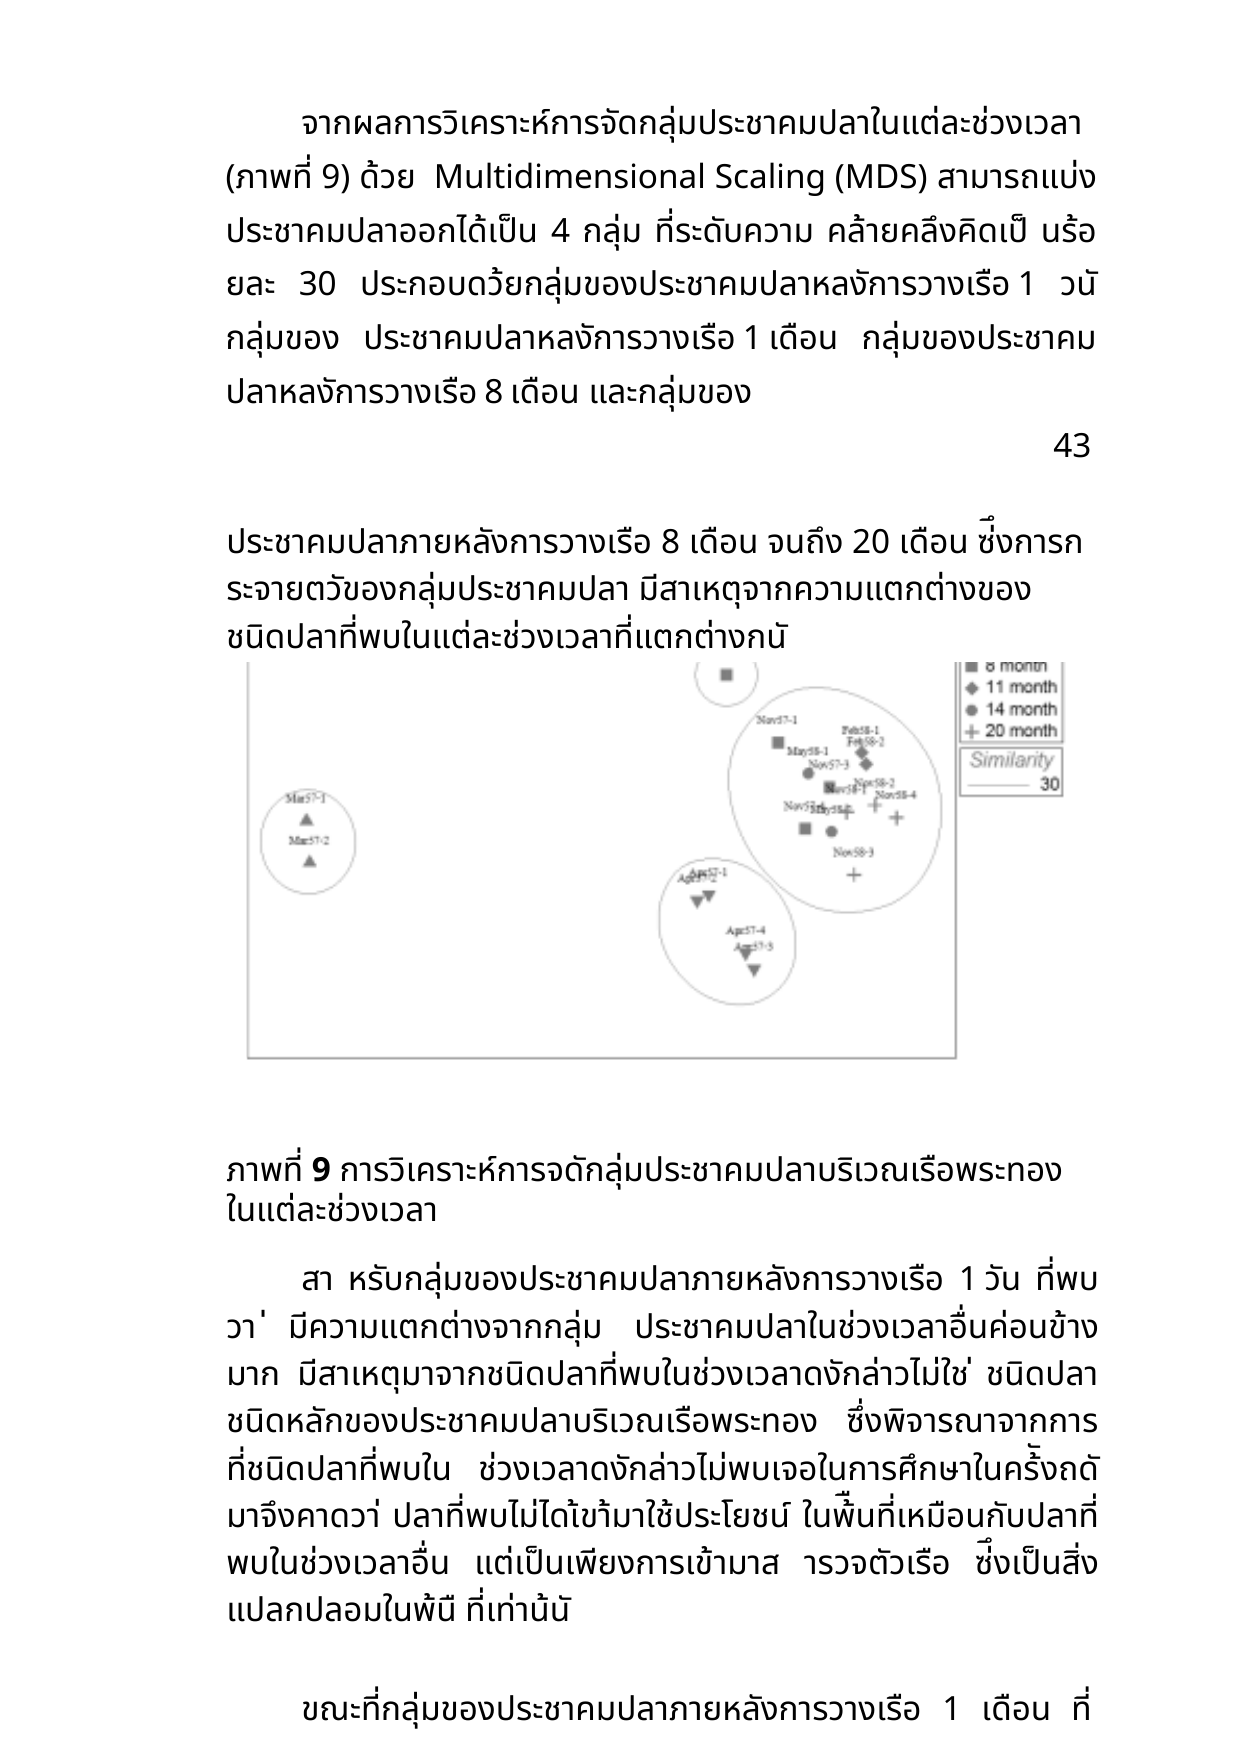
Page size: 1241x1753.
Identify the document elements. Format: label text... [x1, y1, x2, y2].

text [226, 1685, 1091, 1734]
text จากผลการวิเคราะห์การจัดกลุ่มประชาคมปลาในแต่ละช่วงเวลา (ภาพที่ 9) ด้วย Multidimensional Scaling (MDS) สามารถแบ่งประชาคมปลาออกได้เป็น 4 กลุ่ม ที่ระดับความ คล้ายคลึงคิดเป็ นร้อยละ 30 ประกอบดว้ยกลุ่มของประชาคมปลาหลงัการวางเรือ1 วนั กลุ่มของ ประชาคมปลาหลงัการวางเรือ1เดือน กลุ่มของประชาคมปลาหลงัการวางเรือ8เดือน และกลุ่มของ [225, 105, 1097, 417]
text 43 [223, 421, 1091, 467]
text ประชาคมปลาภายหลังการวางเรือ 8 เดือน จนถึง 20 เดือน ซ่ึงการกระจายตวัของกลุ่มประชาคมปลา มีสาเหตุจากความแตกต่างของชนิดปลาที่พบในแต่ละช่วงเวลาที่แตกต่างกนั [226, 517, 1091, 662]
picture [246, 662, 1068, 1064]
text สา หรับกลุ่มของประชาคมปลาภายหลังการวางเรือ 1วัน ที่พบวา่ มีความแตกต่างจากกลุ่ม ประชาคมปลาในช่วงเวลาอื่นค่อนข้างมาก มีสาเหตุมาจากชนิดปลาที่พบในช่วงเวลาดงักล่าวไม่ใช่ ชนิดปลาชนิดหลักของประชาคมปลาบริเวณเรือพระทอง ซึ่งพิจารณาจากการที่ชนิดปลาที่พบใน ช่วงเวลาดงักล่าวไม่พบเจอในการศึกษาในคร้ังถดั มาจึงคาดวา่ ปลาที่พบไม่ไดเ้ขา้มาใช้ประโยชน์ ในพ้ืนที่เหมือนกับปลาที่พบในช่วงเวลาอื่น แต่เป็นเพียงการเข้ามาส ารวจตัวเรือ ซ่ึงเป็นสิ่ง แปลกปลอมในพ้นื ที่เท่าน้นั [226, 1255, 1099, 1635]
